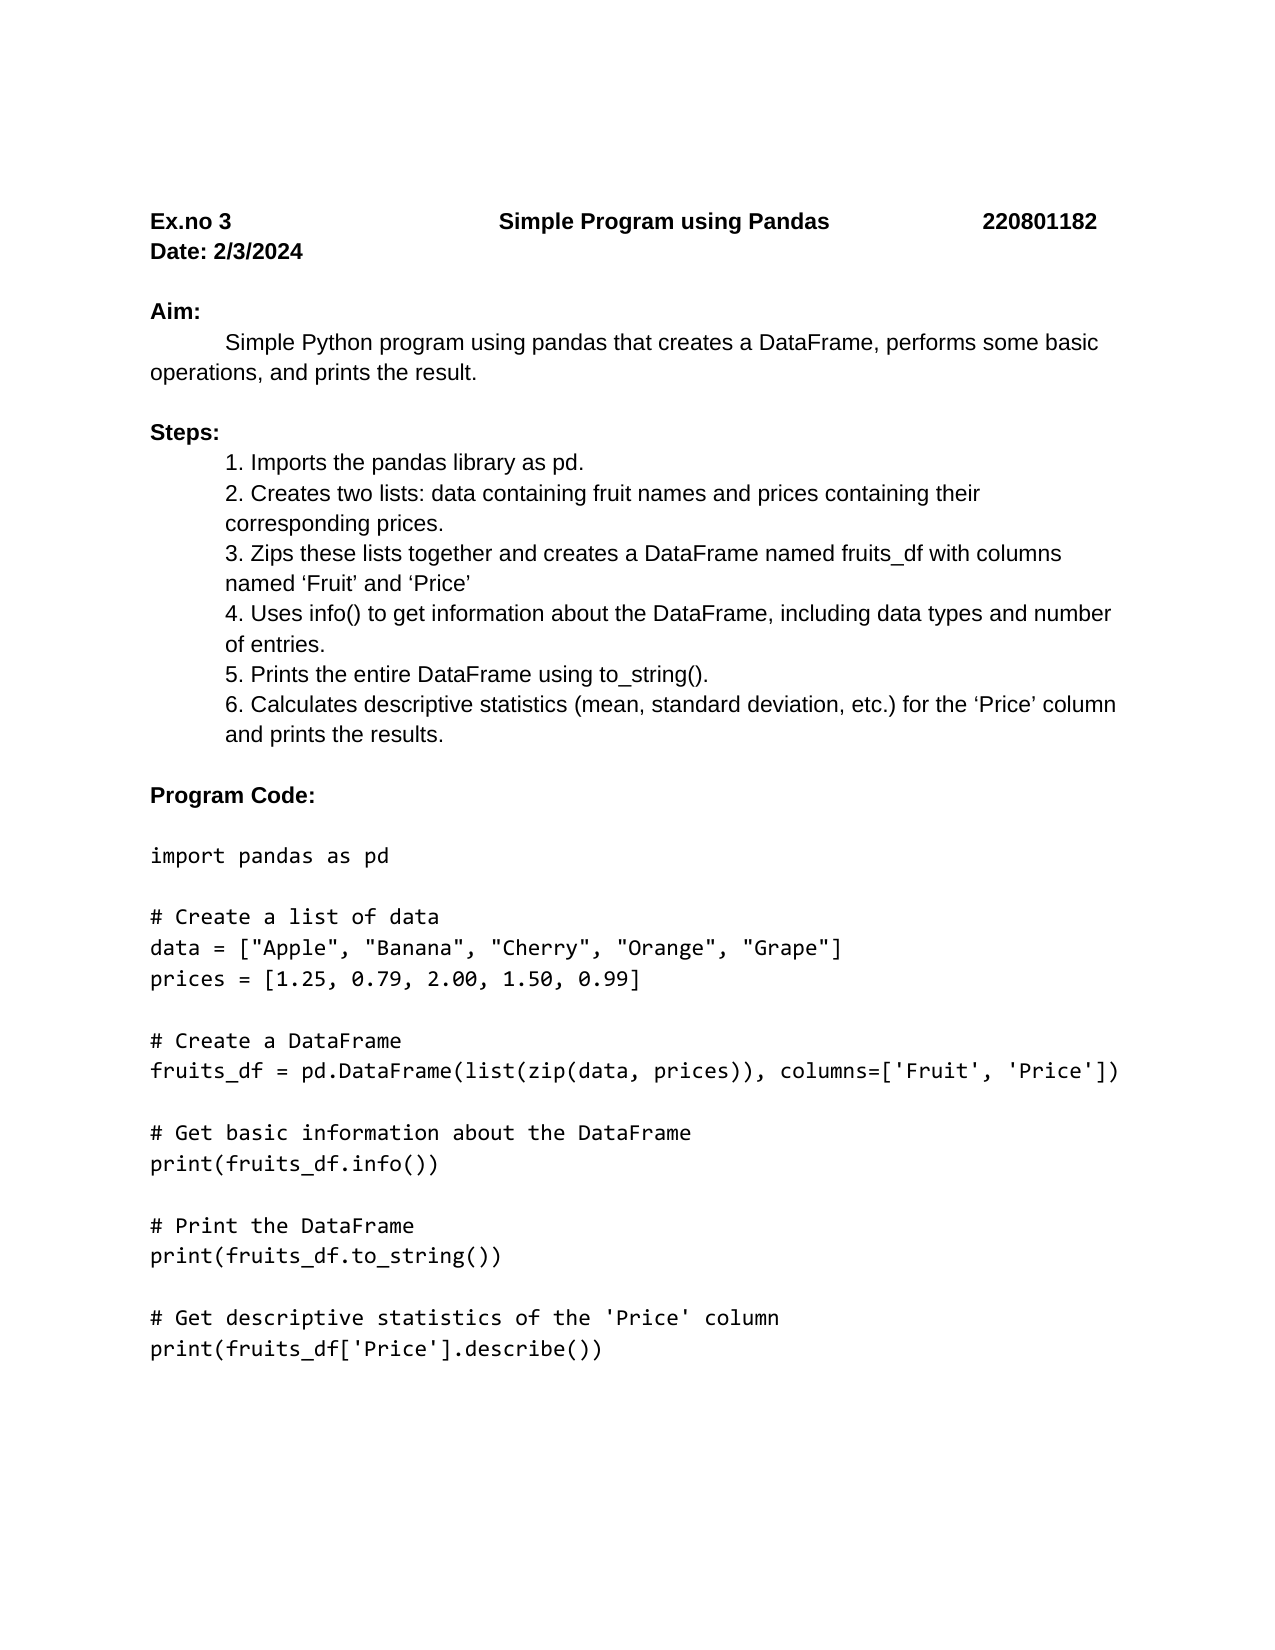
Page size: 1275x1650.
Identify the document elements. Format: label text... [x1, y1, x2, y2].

text # Print the DataFrame [150, 1212, 1125, 1239]
text print(fruits_df.to_string()) [150, 1243, 1125, 1270]
text # Get basic information about the DataFrame [150, 1119, 1125, 1146]
text # Create a DataFrame [150, 1027, 1125, 1054]
text Program Code: [150, 782, 1125, 808]
text 6. Calculates descriptive statistics (mean, standard deviation, etc.) for the ‘Price’ column and prints the results. [225, 691, 1125, 748]
text print(fruits_df['Price'].describe()) [150, 1335, 1125, 1362]
text data = ["Apple", "Banana", "Cherry", "Orange", "Grape"] [150, 934, 1125, 961]
text 5. Prints the entire DataFrame using to_string(). [225, 661, 1125, 687]
text Date: 2/3/2024 [150, 238, 1125, 264]
text Ex.no 3 Simple Program using Pandas 220801182 [150, 208, 1125, 234]
text # Create a list of data [150, 904, 1125, 931]
text Simple Python program using pandas that creates a DataFrame, performs some basic operations, and prints the result. [150, 328, 1125, 385]
text 1. Imports the pandas library as pd. [225, 449, 1125, 476]
text fruits_df = pd.DataFrame(list(zip(data, prices)), columns=['Fruit', 'Price']) [150, 1058, 1125, 1085]
text Steps: [150, 419, 1125, 446]
text 2. Creates two lists: data containing fruit names and prices containing their corresponding prices. [225, 479, 1125, 536]
text # Get descriptive statistics of the 'Price' column [150, 1304, 1125, 1331]
text Aim: [150, 298, 1125, 325]
text import pandas as pd [150, 842, 1125, 869]
text prices = [1.25, 0.79, 2.00, 1.50, 0.99] [150, 965, 1125, 992]
text 3. Zips these lists together and creates a DataFrame named fruits_df with columns named ‘Fruit’ and ‘Price’ [225, 540, 1125, 597]
text print(fruits_df.info()) [150, 1150, 1125, 1177]
text 4. Uses info() to get information about the DataFrame, including data types and number of entries. [225, 600, 1125, 657]
